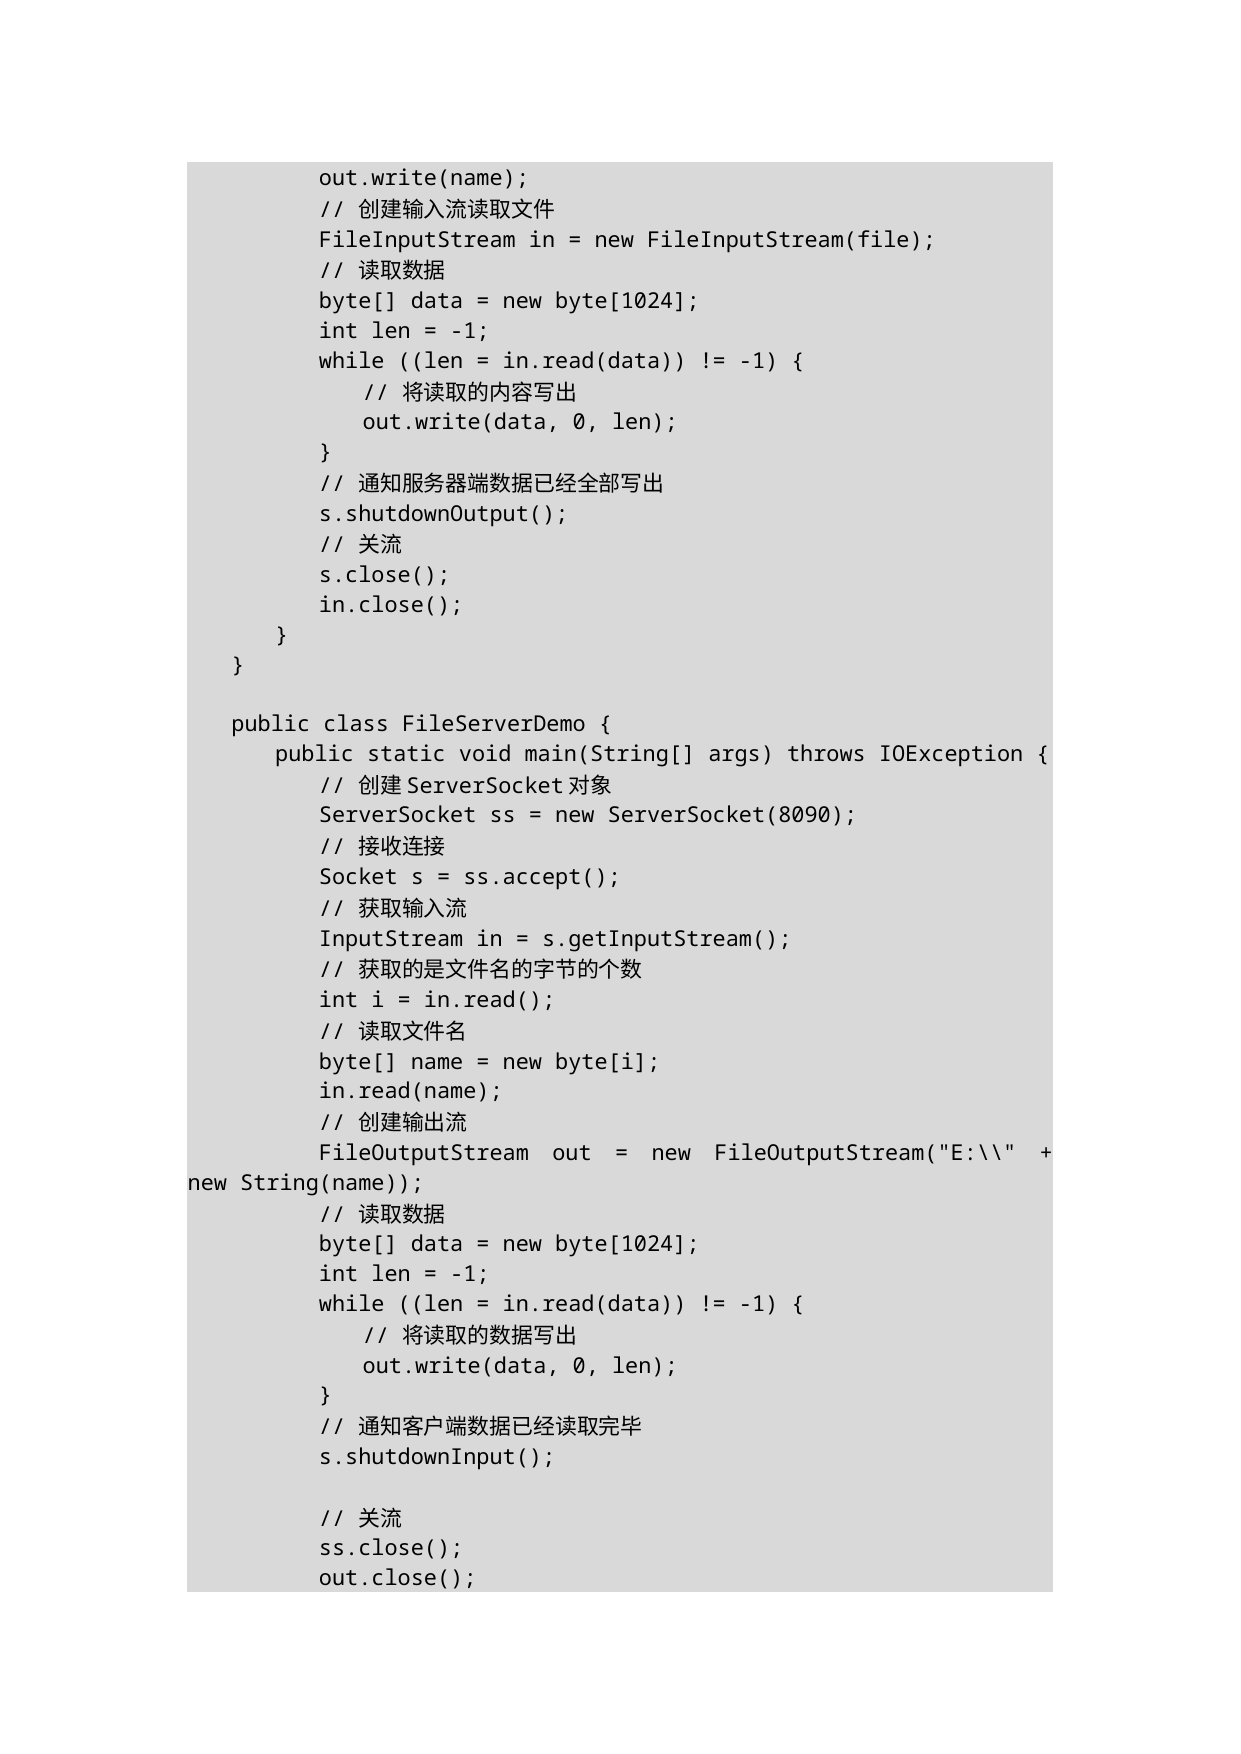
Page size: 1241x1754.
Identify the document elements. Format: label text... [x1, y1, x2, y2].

text ss.close(); [187, 1532, 1053, 1562]
text } [187, 436, 1053, 466]
text FileInputStream in = new FileInputStream(file); [187, 223, 1053, 253]
text public class FileServerDemo { [187, 708, 1053, 738]
text } [187, 619, 1053, 648]
text // 获取的是文件名的字节的个数 [187, 952, 1053, 984]
text // 创建输出流 [187, 1105, 1053, 1137]
text // 通知服务器端数据已经全部写出 [187, 466, 1053, 498]
text } [187, 648, 1053, 678]
text // 读取数据 [187, 1197, 1053, 1228]
text while ((len = in.read(data)) != -1) { [187, 345, 1053, 374]
text Socket s = ss.accept(); [187, 861, 1053, 891]
text byte[] data = new byte[1024]; [187, 1228, 1053, 1258]
text out.write(data, 0, len); [187, 406, 1053, 436]
text out.write(name); [187, 162, 1053, 192]
text out.close(); [187, 1562, 1053, 1592]
text s.shutdownOutput(); [187, 498, 1053, 527]
text // 将读取的数据写出 [187, 1318, 1053, 1349]
text // 接收连接 [187, 829, 1053, 861]
text s.close(); [187, 559, 1053, 589]
text // 创建ServerSocket对象 [187, 768, 1053, 799]
text // 读取数据 [187, 253, 1053, 285]
text int len = -1; [187, 1258, 1053, 1288]
text out.write(data, 0, len); [187, 1349, 1053, 1379]
text // 通知客户端数据已经读取完毕 [187, 1409, 1053, 1441]
text byte[] data = new byte[1024]; [187, 285, 1053, 315]
text s.shutdownInput(); [187, 1441, 1053, 1471]
text in.read(name); [187, 1076, 1053, 1105]
text // 将读取的内容写出 [187, 374, 1053, 406]
text // 关流 [187, 527, 1053, 559]
text // 获取输入流 [187, 891, 1053, 923]
text ServerSocket ss = new ServerSocket(8090); [187, 799, 1053, 829]
text // 创建输入流读取文件 [187, 192, 1053, 223]
text } [187, 1379, 1053, 1409]
text int len = -1; [187, 315, 1053, 345]
text FileOutputStream out = new FileOutputStream("E:\\" + new String(name)); [187, 1137, 1053, 1197]
text // 读取文件名 [187, 1014, 1053, 1046]
text // 关流 [187, 1501, 1053, 1532]
text public static void main(String[] args) throws IOException { [187, 738, 1053, 768]
text InputStream in = s.getInputStream(); [187, 923, 1053, 952]
text in.close(); [187, 589, 1053, 619]
text int i = in.read(); [187, 984, 1053, 1014]
text while ((len = in.read(data)) != -1) { [187, 1288, 1053, 1318]
text byte[] name = new byte[i]; [187, 1046, 1053, 1076]
